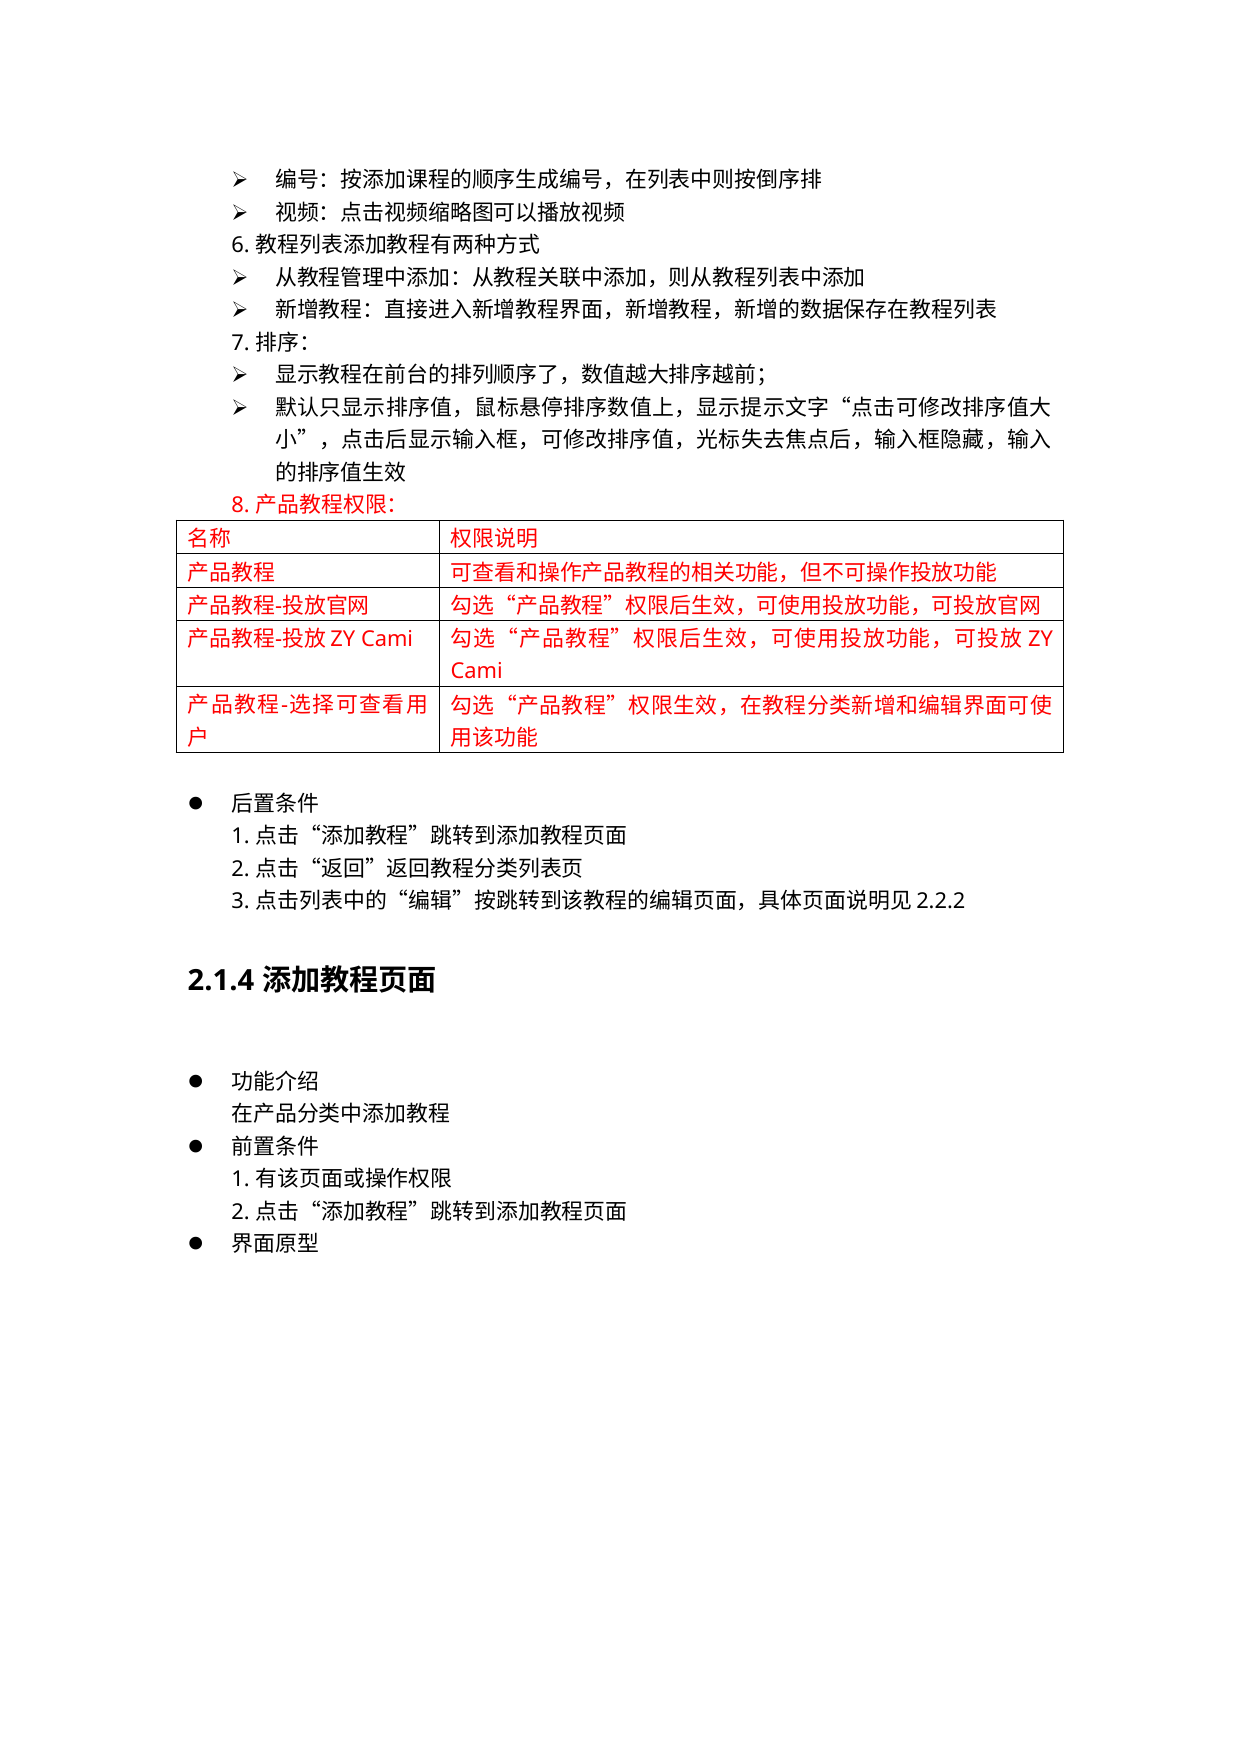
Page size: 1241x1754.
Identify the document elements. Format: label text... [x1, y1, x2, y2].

table_cell 产品教程-选择可查看用户 [177, 687, 439, 752]
list 排序： [231, 324, 1053, 357]
list 后置条件 [187, 786, 1053, 818]
list 新增教程：直接进入新增教程界面，新增教程，新增的数据保存在教程列表 [187, 292, 1053, 324]
list 产品教程权限： [231, 487, 1053, 519]
table_cell 产品教程-投放官网 [177, 588, 439, 620]
list 视频：点击视频缩略图可以播放视频 [187, 194, 1053, 227]
table_header 权限说明 [440, 521, 1063, 553]
list 显示教程在前台的排列顺序了，数值越大排序越前； [231, 357, 1053, 389]
table_cell 勾选“产品教程”权限生效，在教程分类新增和编辑界面可使用该功能 [440, 687, 1063, 752]
table_header 名称 [177, 521, 439, 553]
list 从教程管理中添加：从教程关联中添加，则从教程列表中添加 [187, 259, 1053, 292]
table_cell 产品教程-投放ZY Cami [177, 621, 439, 686]
list 前置条件 [187, 1128, 1053, 1161]
list 有该页面或操作权限 [231, 1161, 1053, 1193]
subtitle 2.1.4 添加教程页面 [187, 945, 1053, 1010]
list 教程列表添加教程有两种方式 [231, 227, 1053, 259]
list 点击“添加教程”跳转到添加教程页面 [231, 818, 1053, 851]
table_cell 勾选“产品教程”权限后生效，可使用投放功能，可投放官网 [440, 588, 1063, 620]
list 界面原型 [187, 1226, 1053, 1258]
list 点击列表中的“编辑”按跳转到该教程的编辑页面，具体页面说明见2.2.2 [231, 883, 1053, 916]
list 编号：按添加课程的顺序生成编号，在列表中则按倒序排 [187, 162, 1053, 194]
table_cell 可查看和操作产品教程的相关功能，但不可操作投放功能 [440, 554, 1063, 587]
table_cell 产品教程 [177, 554, 439, 587]
list 在产品分类中添加教程 [231, 1096, 1053, 1128]
list 默认只显示排序值，鼠标悬停排序数值上，显示提示文字“点击可修改排序值大小”，点击后显示输入框，可修改排序值，光标失去焦点后，输入框隐藏，输入的排序值生效 [231, 389, 1053, 487]
list 功能介绍 [187, 1063, 1053, 1096]
table_cell 勾选“产品教程”权限后生效，可使用投放功能，可投放ZY Cami [440, 621, 1063, 686]
list 点击“返回”返回教程分类列表页 [231, 851, 1053, 883]
list 点击“添加教程”跳转到添加教程页面 [231, 1193, 1053, 1226]
